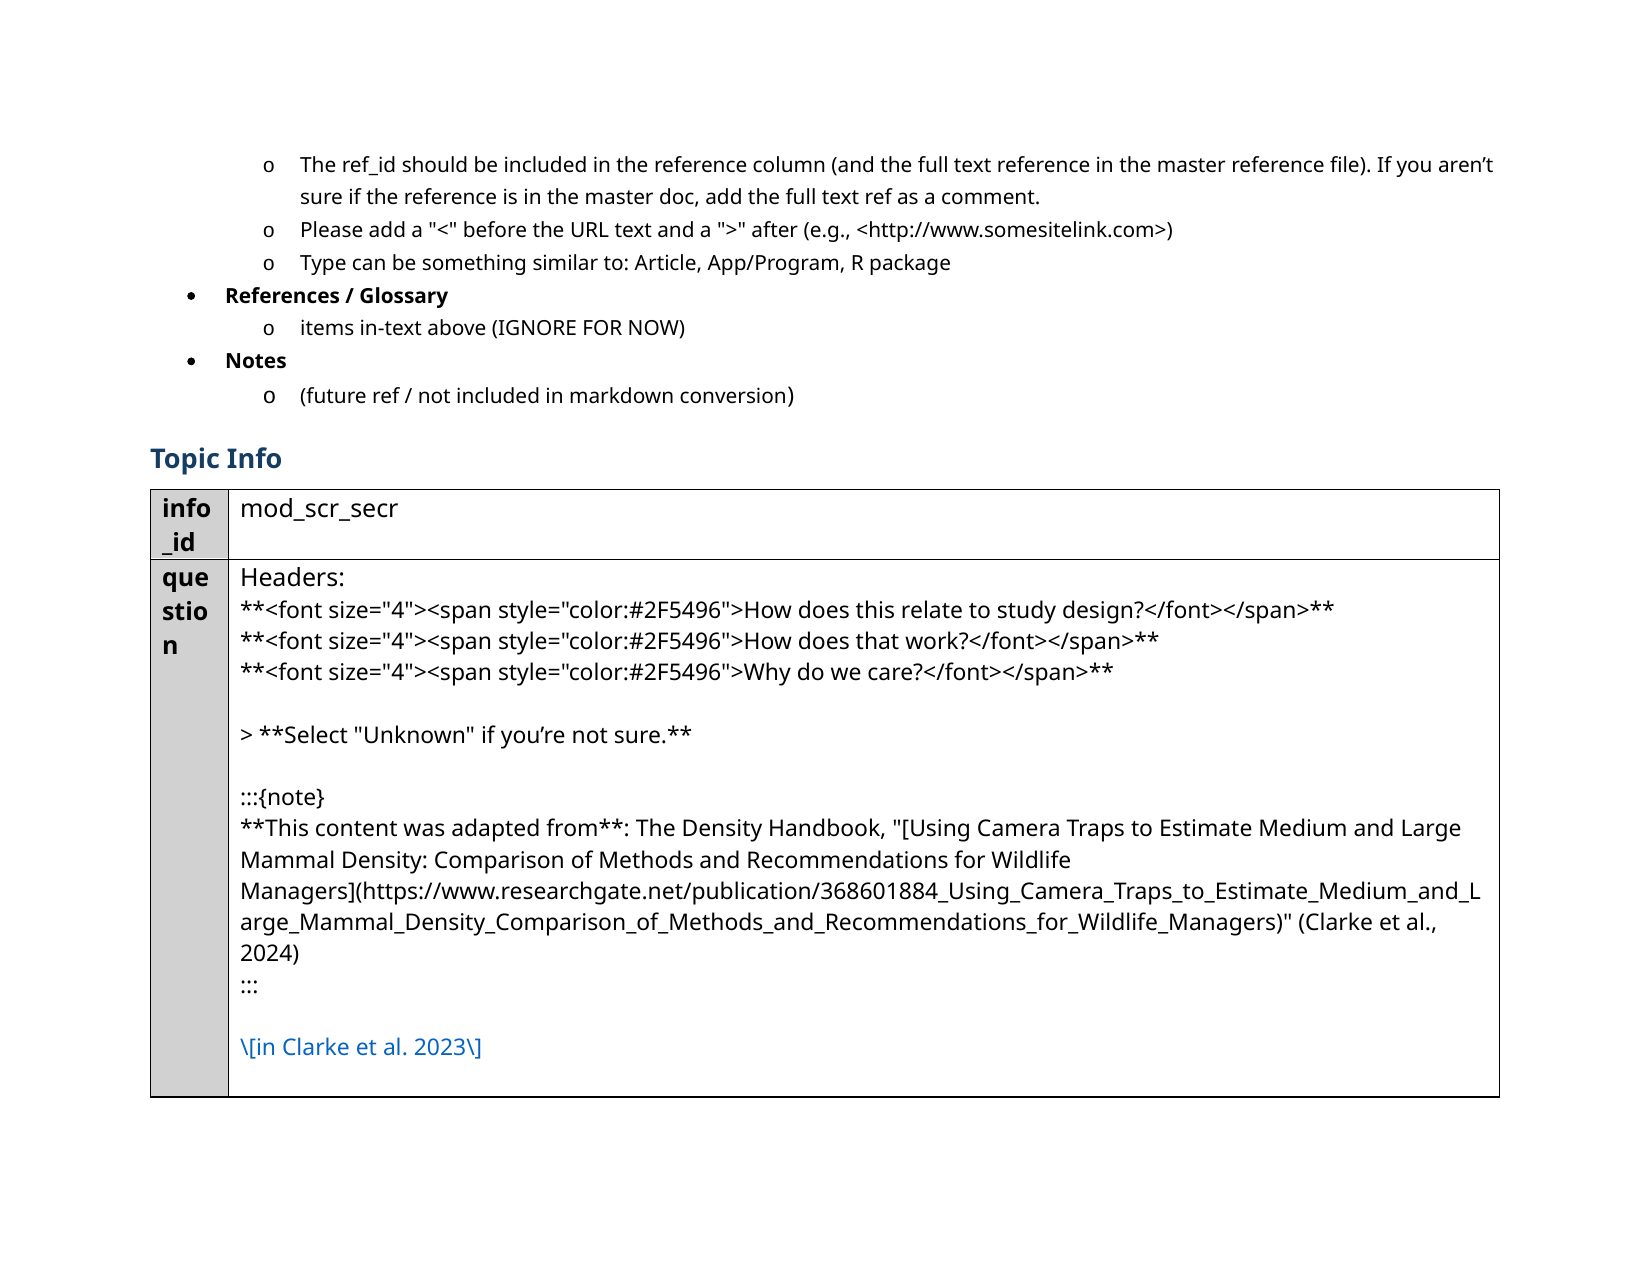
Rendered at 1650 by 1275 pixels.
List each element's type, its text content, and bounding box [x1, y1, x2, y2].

table_header mod_scr_secr [229, 490, 1499, 558]
list The ref_id should be included in the reference column (and the full text reference in the master reference file). If you aren’t sure if the reference is in the master doc, add the full text ref as a comment. [262, 150, 1500, 211]
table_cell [229, 560, 1499, 1096]
table_header info_id [151, 490, 228, 558]
subtitle Topic Info [150, 440, 1500, 477]
list (future ref / not included in markdown conversion) [262, 379, 1500, 410]
table_cell question [151, 560, 228, 1096]
list Type can be something similar to: Article, App/Program, R package [262, 248, 1500, 277]
list References / Glossary [187, 281, 1500, 309]
list items in-text above (IGNORE FOR NOW) [262, 313, 1500, 342]
list Please add a "<" before the URL text and a ">" after (e.g., <http://www.somesitelink.com>) [262, 215, 1500, 244]
list Notes [187, 346, 1500, 375]
